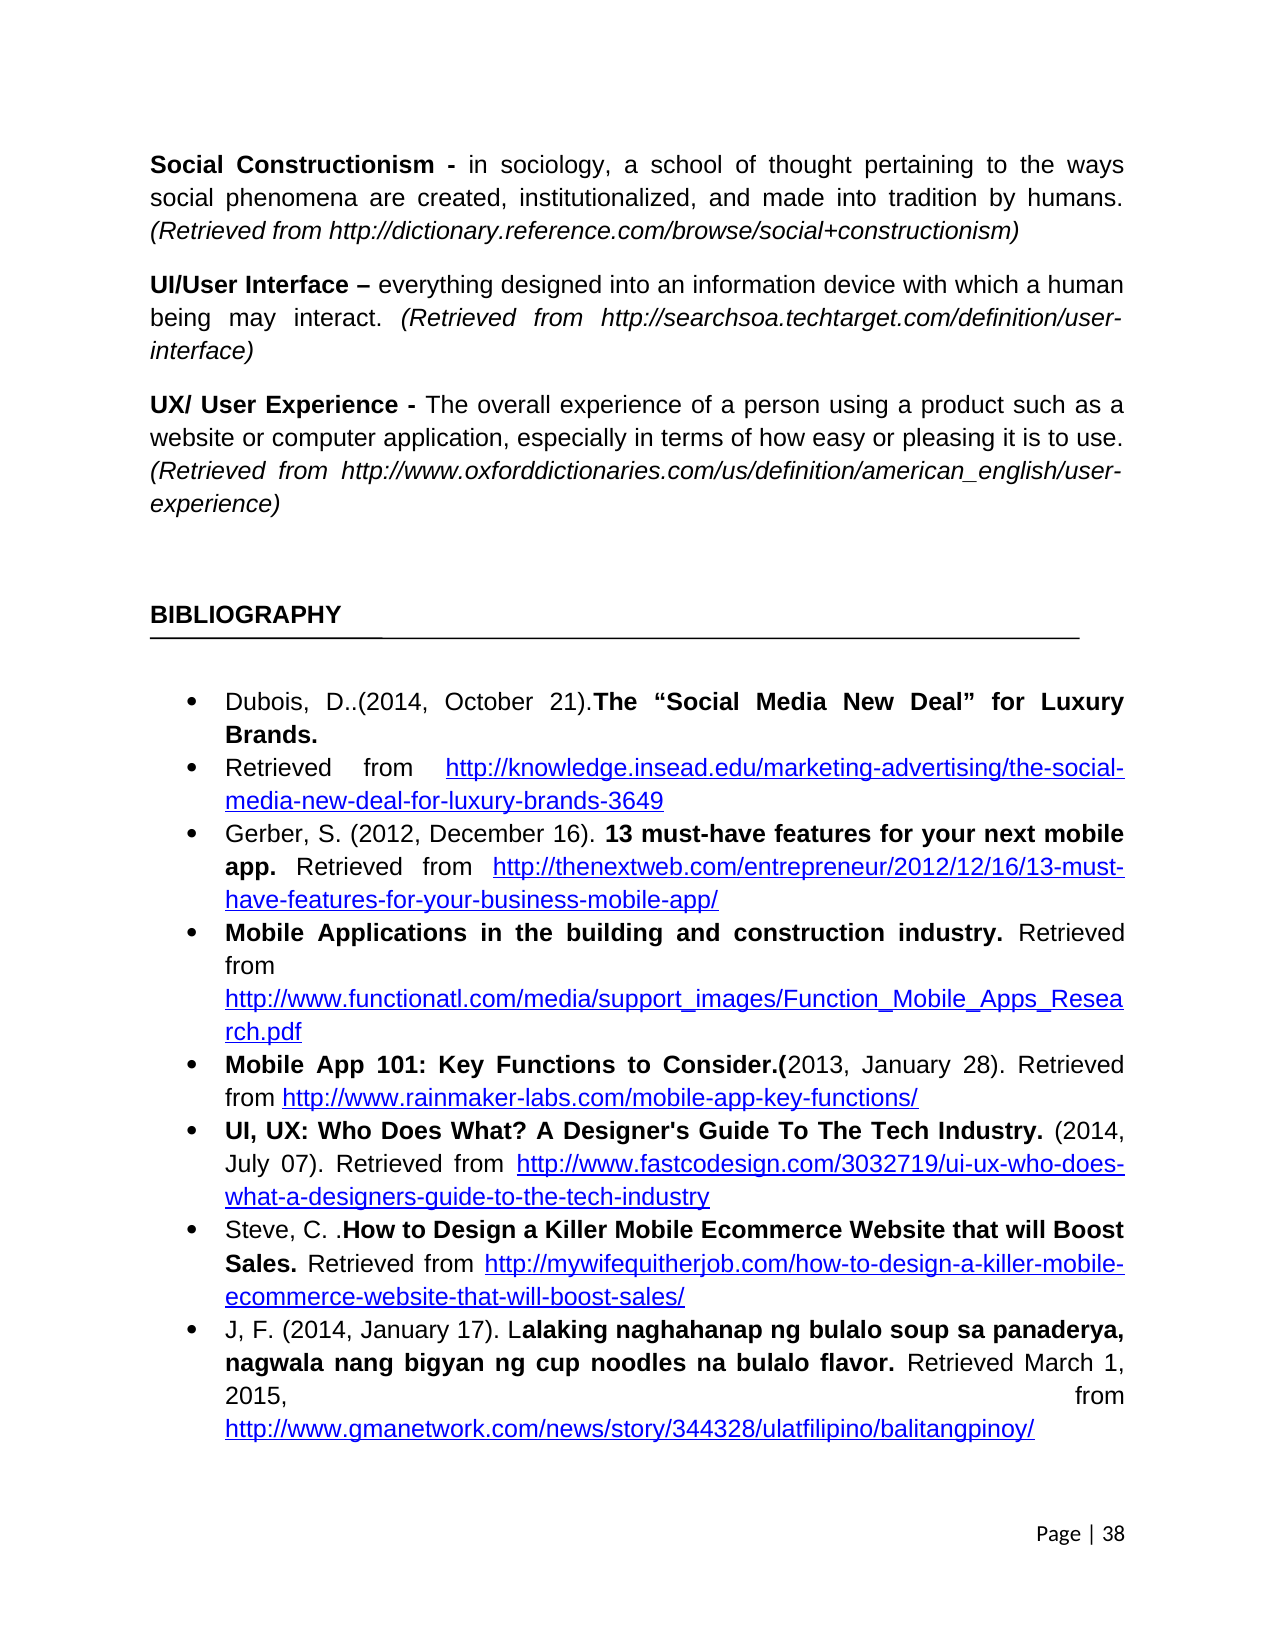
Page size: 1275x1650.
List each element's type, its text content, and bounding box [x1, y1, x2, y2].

text Social Constructionism - in sociology, a school of thought pertaining to the ways social phenomena are created, institutionalized, and made into tradition by humans. (Retrieved from http://dictionary.reference.com/browse/social+constructionism) [150, 150, 1125, 245]
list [187, 1314, 1125, 1442]
list UI, UX: Who Does What? A Designer's Guide To The Tech Industry. (2014, July 07). Retrieved from http://www.fastcodesign.com/3032719/ui-ux-who-does-what-a-designers-guide-to-the-tech-industry [187, 1116, 1125, 1211]
text BIBLIOGRAPHY [150, 600, 1125, 629]
list Mobile App 101: Key Functions to Consider.(2013, January 28). Retrieved from http://www.rainmaker-labs.com/mobile-app-key-functions/ [187, 1050, 1125, 1112]
list Retrieved from http://knowledge.insead.edu/marketing-advertising/the-social-media-new-deal-for-luxury-brands-3649 [187, 753, 1125, 814]
list Dubois, D..(2014, October 21).The “Social Media New Deal” for Luxury Brands. [187, 686, 1125, 748]
list Steve, C. .How to Design a Killer Mobile Ecommerce Website that will Boost Sales. Retrieved from http://mywifequitherjob.com/how-to-design-a-killer-mobile-ecommerce-website-that-will-boost-sales/ [187, 1215, 1125, 1310]
text UI/User Interface – everything designed into an information device with which a human being may interact. (Retrieved from http://searchsoa.techtarget.com/definition/user-interface) [150, 270, 1125, 365]
list Mobile Applications in the building and construction industry. Retrieved from http://www.functionatl.com/media/support_images/Function_Mobile_Apps_Research.pdf [187, 918, 1125, 1046]
list Gerber, S. (2012, December 16). 13 must-have features for your next mobile app. Retrieved from http://thenextweb.com/entrepreneur/2012/12/16/13-must-have-features-for-your-business-mobile-app/ [187, 819, 1125, 914]
text UX/ User Experience - The overall experience of a person using a product such as a website or computer application, especially in terms of how easy or pleasing it is to use. (Retrieved from http://www.oxforddictionaries.com/us/definition/american_english/user-experience) [150, 390, 1125, 518]
